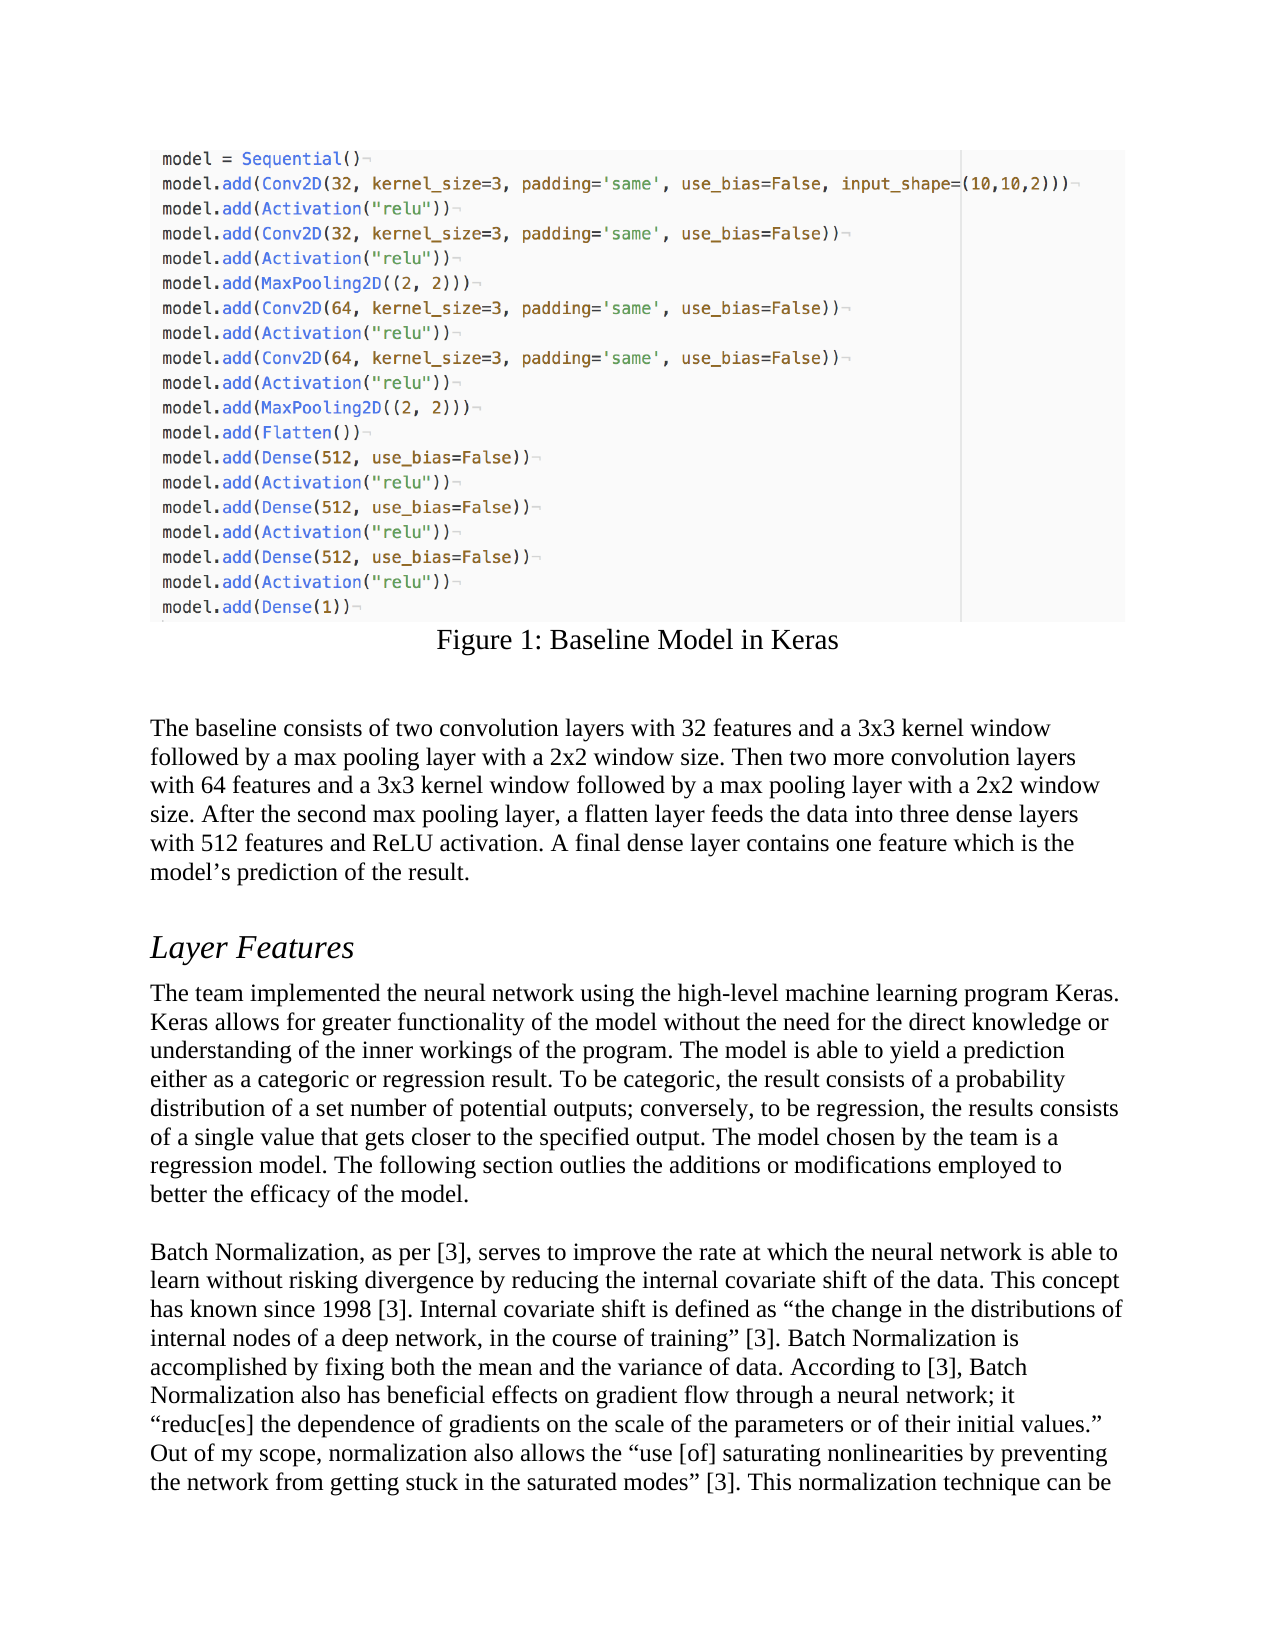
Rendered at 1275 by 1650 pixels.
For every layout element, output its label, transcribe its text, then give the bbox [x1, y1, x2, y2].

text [150, 1237, 1125, 1496]
picture [150, 150, 1125, 622]
text The baseline consists of two convolution layers with 32 features and a 3x3 kernel window followed by a max pooling layer with a 2x2 window size. Then two more convolution layers with 64 features and a 3x3 kernel window followed by a max pooling layer with a 2x2 window size. After the second max pooling layer, a flatten layer feeds the data into three dense layers with 512 features and ReLU activation. A final dense layer contains one feature which is the model’s prediction of the result. [150, 713, 1125, 886]
text Figure 1: Baseline Model in Keras [150, 622, 1125, 656]
text The team implemented the neural network using the high-level machine learning program Keras. Keras allows for greater functionality of the model without the need for the direct knowledge or understanding of the inner workings of the program. The model is able to yield a prediction either as a categoric or regression result. To be categoric, the result consists of a probability distribution of a set number of potential outputs; conversely, to be regression, the results consists of a single value that gets closer to the specified output. The model chosen by the team is a regression model. The following section outlies the additions or modifications employed to better the efficacy of the model. [150, 978, 1125, 1208]
text Layer Features [150, 927, 1125, 966]
